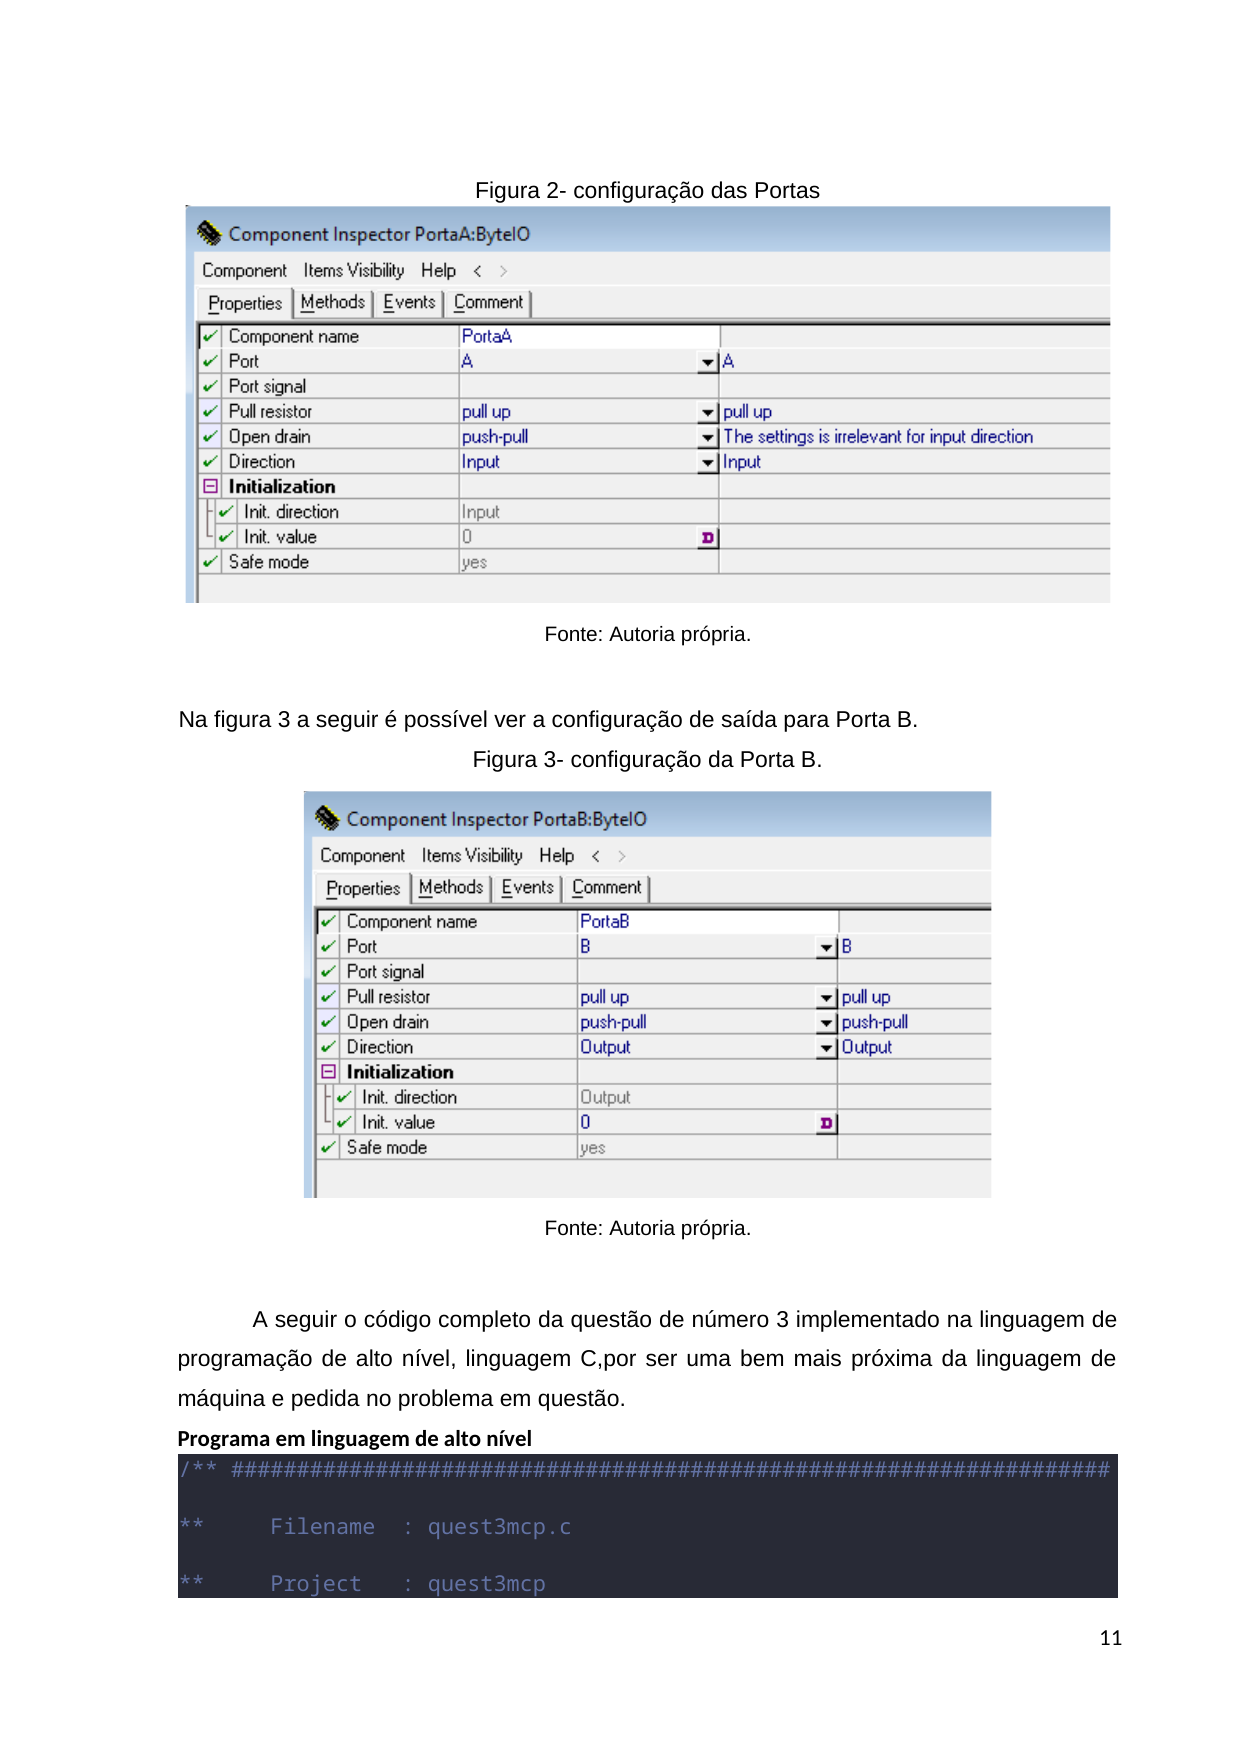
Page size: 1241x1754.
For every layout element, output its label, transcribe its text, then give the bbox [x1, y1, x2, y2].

text ** Filename : quest3mcp.c [178, 1511, 1118, 1541]
text Na figura 3 a seguir é possível ver a configuração de saída para Porta B. [177, 706, 1122, 733]
text Fonte: Autoria própria. [178, 1216, 1118, 1240]
text A seguir o código completo da questão de número 3 implementado na linguagem de programação de alto nível, linguagem C,por ser uma bem mais próxima da linguagem de máquina e pedida no problema em questão. [177, 1306, 1118, 1411]
text Programa em linguagem de alto nível [177, 1424, 1122, 1452]
text Figura 3- configuração da Porta B. [177, 746, 1118, 772]
picture [185, 205, 1111, 603]
text Fonte: Autoria própria. [178, 621, 1118, 645]
text /** ################################################################### [178, 1454, 1118, 1484]
picture [303, 791, 992, 1198]
text ** Project : quest3mcp [178, 1568, 1118, 1598]
